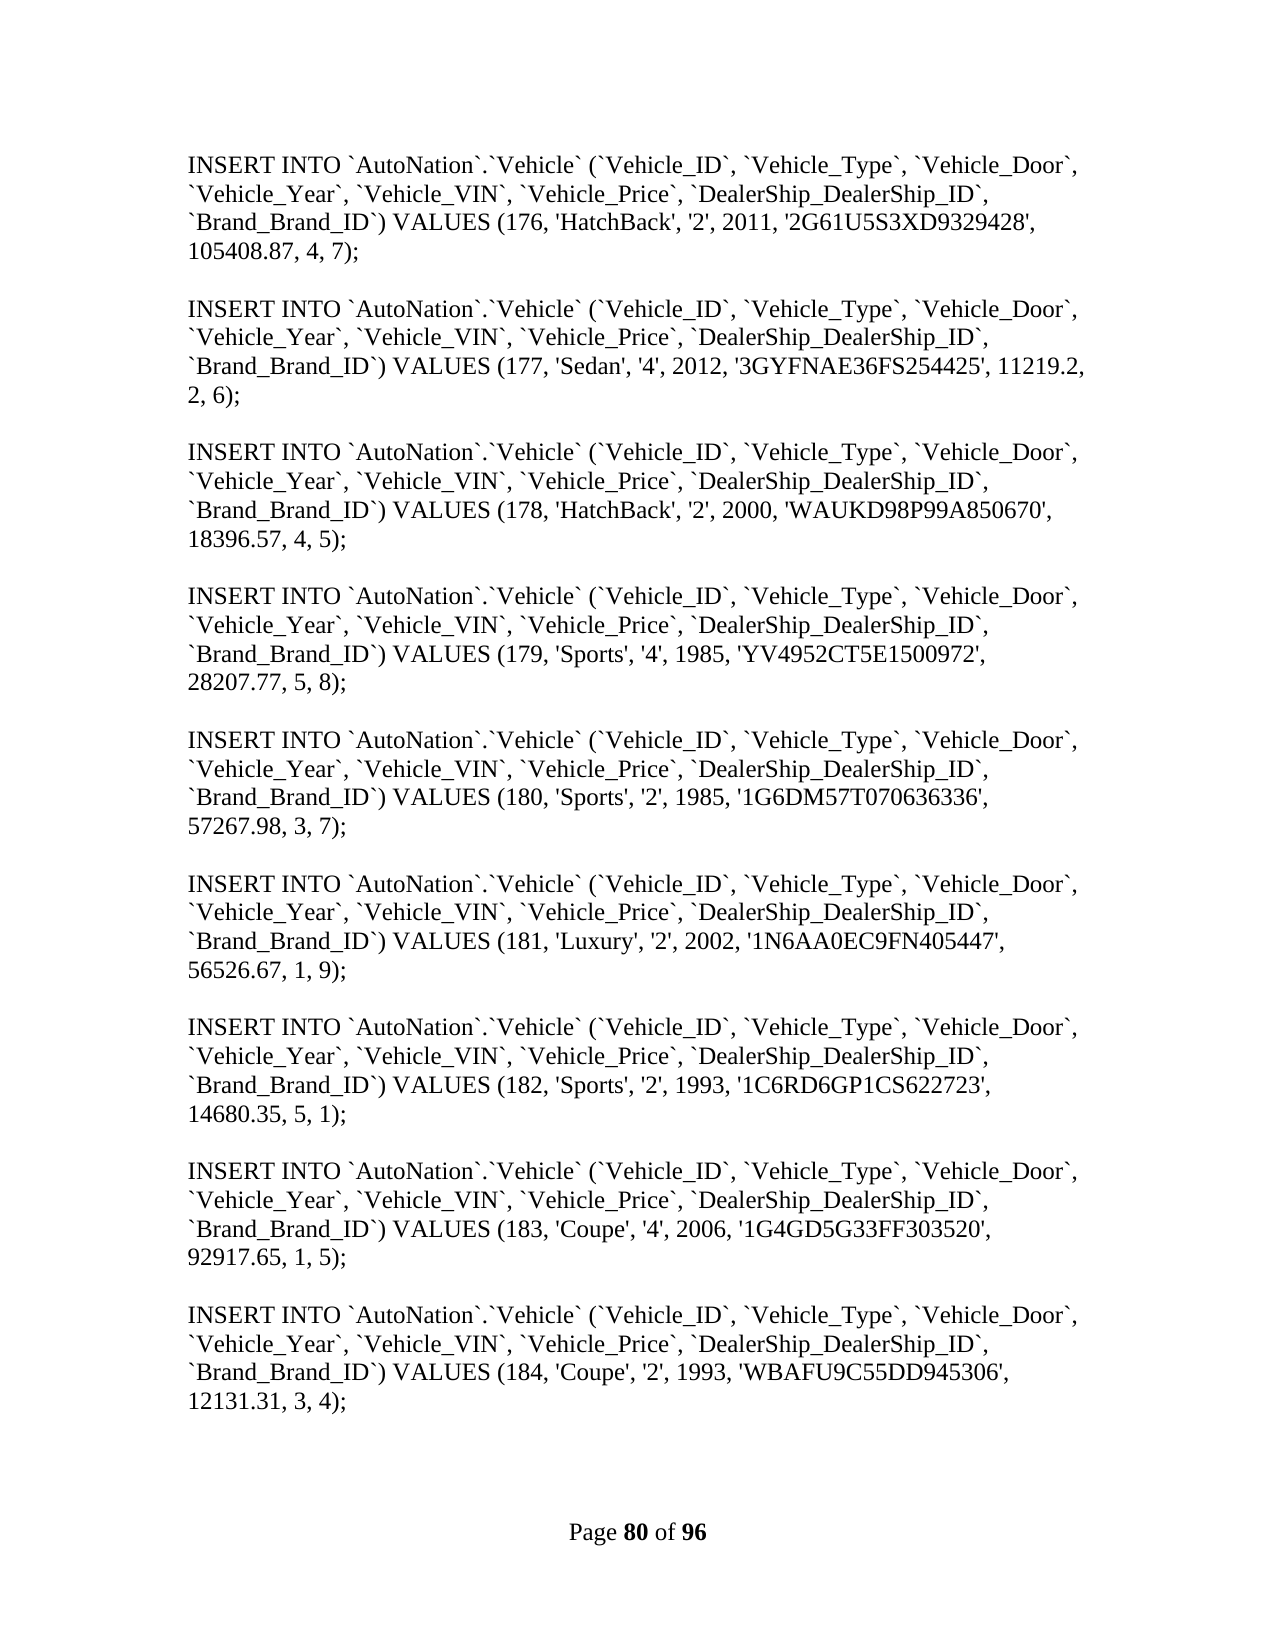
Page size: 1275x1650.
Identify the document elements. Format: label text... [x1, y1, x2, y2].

text INSERT INTO `AutoNation`.`Vehicle` (`Vehicle_ID`, `Vehicle_Type`, `Vehicle_Door`, `Vehicle_Year`, `Vehicle_VIN`, `Vehicle_Price`, `DealerShip_DealerShip_ID`, `Brand_Brand_ID`) VALUES (182, 'Sports', '2', 1993, '1C6RD6GP1CS622723', 14680.35, 5, 1); [187, 1012, 1087, 1156]
text INSERT INTO `AutoNation`.`Vehicle` (`Vehicle_ID`, `Vehicle_Type`, `Vehicle_Door`, `Vehicle_Year`, `Vehicle_VIN`, `Vehicle_Price`, `DealerShip_DealerShip_ID`, `Brand_Brand_ID`) VALUES (181, 'Luxury', '2', 2002, '1N6AA0EC9FN405447', 56526.67, 1, 9); [187, 869, 1087, 1012]
text INSERT INTO `AutoNation`.`Vehicle` (`Vehicle_ID`, `Vehicle_Type`, `Vehicle_Door`, `Vehicle_Year`, `Vehicle_VIN`, `Vehicle_Price`, `DealerShip_DealerShip_ID`, `Brand_Brand_ID`) VALUES (184, 'Coupe', '2', 1993, 'WBAFU9C55DD945306', 12131.31, 3, 4); [187, 1300, 1087, 1444]
text INSERT INTO `AutoNation`.`Vehicle` (`Vehicle_ID`, `Vehicle_Type`, `Vehicle_Door`, `Vehicle_Year`, `Vehicle_VIN`, `Vehicle_Price`, `DealerShip_DealerShip_ID`, `Brand_Brand_ID`) VALUES (180, 'Sports', '2', 1985, '1G6DM57T070636336', 57267.98, 3, 7); [187, 725, 1087, 869]
text INSERT INTO `AutoNation`.`Vehicle` (`Vehicle_ID`, `Vehicle_Type`, `Vehicle_Door`, `Vehicle_Year`, `Vehicle_VIN`, `Vehicle_Price`, `DealerShip_DealerShip_ID`, `Brand_Brand_ID`) VALUES (179, 'Sports', '4', 1985, 'YV4952CT5E1500972', 28207.77, 5, 8); [187, 581, 1087, 725]
text INSERT INTO `AutoNation`.`Vehicle` (`Vehicle_ID`, `Vehicle_Type`, `Vehicle_Door`, `Vehicle_Year`, `Vehicle_VIN`, `Vehicle_Price`, `DealerShip_DealerShip_ID`, `Brand_Brand_ID`) VALUES (176, 'HatchBack', '2', 2011, '2G61U5S3XD9329428', 105408.87, 4, 7); [187, 150, 1087, 294]
text INSERT INTO `AutoNation`.`Vehicle` (`Vehicle_ID`, `Vehicle_Type`, `Vehicle_Door`, `Vehicle_Year`, `Vehicle_VIN`, `Vehicle_Price`, `DealerShip_DealerShip_ID`, `Brand_Brand_ID`) VALUES (178, 'HatchBack', '2', 2000, 'WAUKD98P99A850670', 18396.57, 4, 5); [187, 437, 1087, 581]
text INSERT INTO `AutoNation`.`Vehicle` (`Vehicle_ID`, `Vehicle_Type`, `Vehicle_Door`, `Vehicle_Year`, `Vehicle_VIN`, `Vehicle_Price`, `DealerShip_DealerShip_ID`, `Brand_Brand_ID`) VALUES (177, 'Sedan', '4', 2012, '3GYFNAE36FS254425', 11219.2, 2, 6); [187, 294, 1087, 437]
text INSERT INTO `AutoNation`.`Vehicle` (`Vehicle_ID`, `Vehicle_Type`, `Vehicle_Door`, `Vehicle_Year`, `Vehicle_VIN`, `Vehicle_Price`, `DealerShip_DealerShip_ID`, `Brand_Brand_ID`) VALUES (183, 'Coupe', '4', 2006, '1G4GD5G33FF303520', 92917.65, 1, 5); [187, 1156, 1087, 1300]
